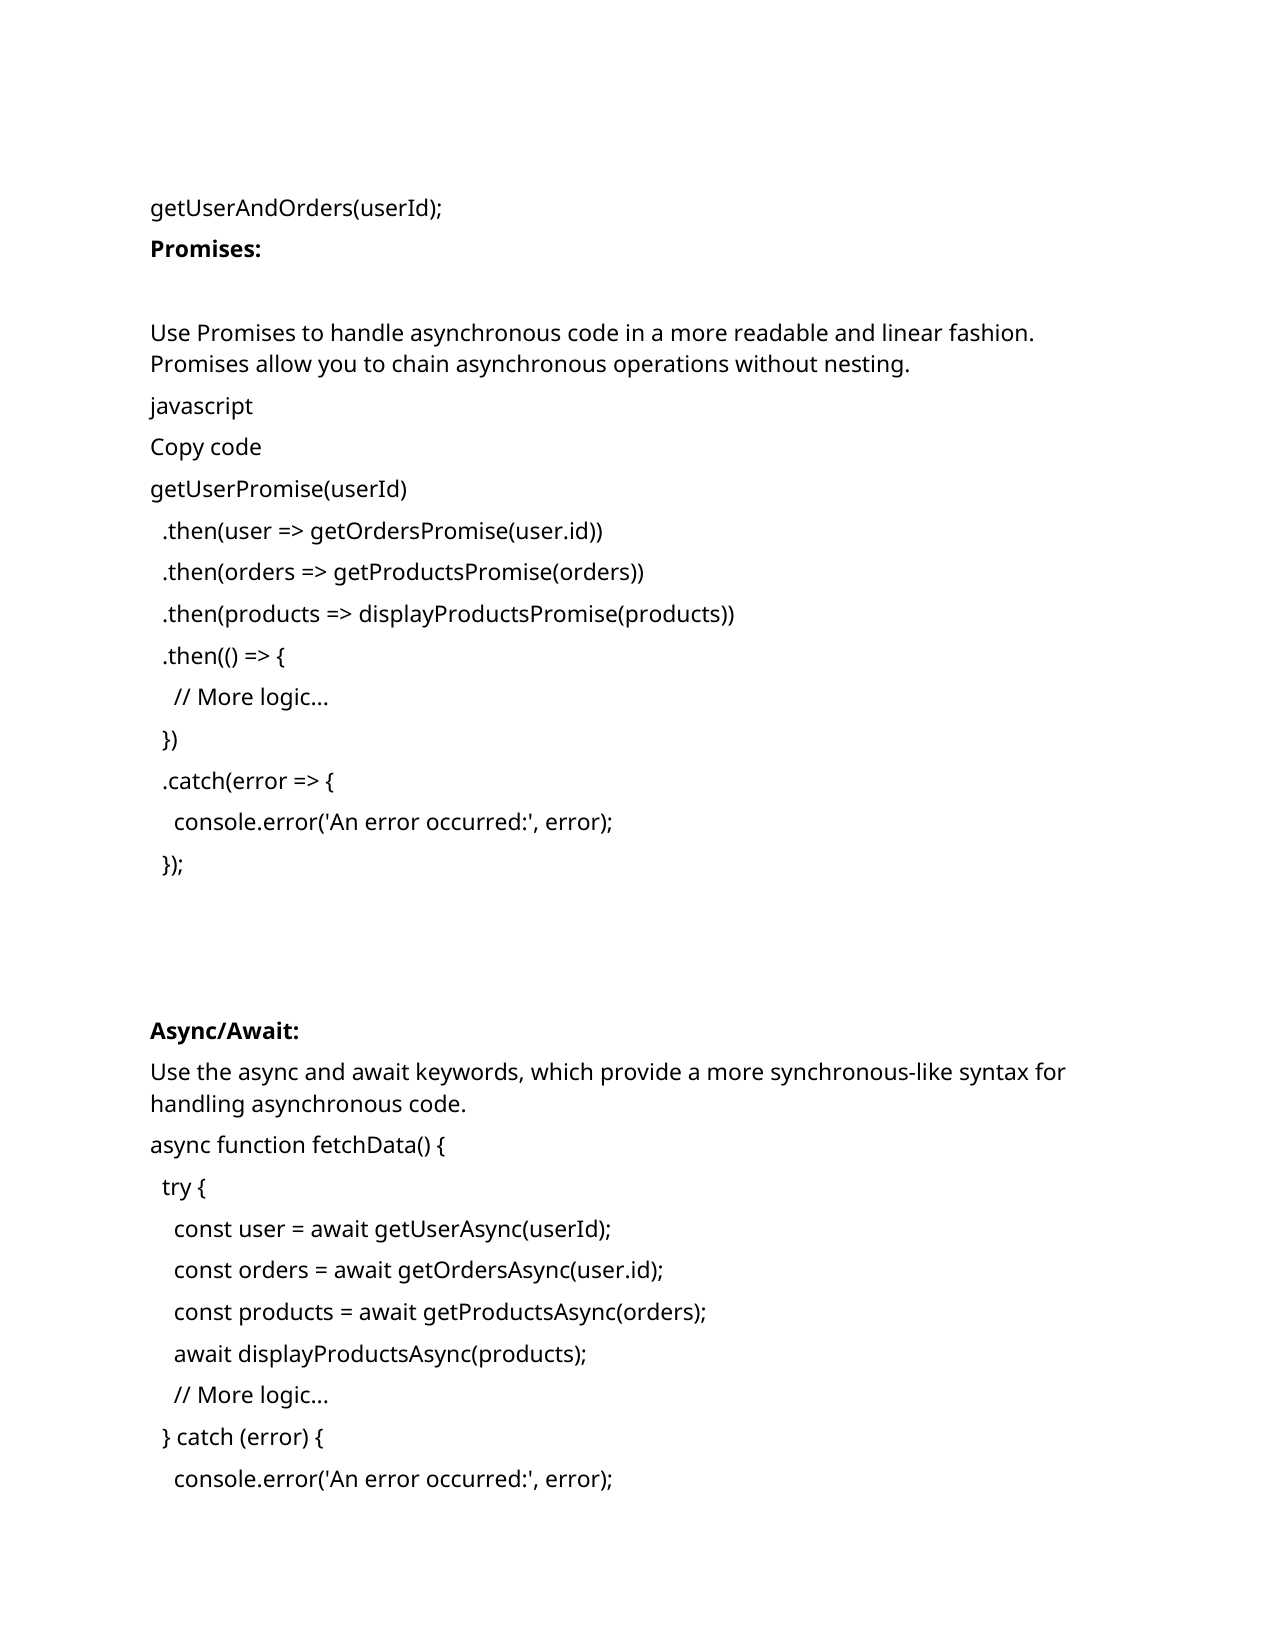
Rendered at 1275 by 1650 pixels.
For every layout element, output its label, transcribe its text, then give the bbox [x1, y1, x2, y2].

text .catch(error => { [150, 764, 1125, 796]
text .then(orders => getProductsPromise(orders)) [150, 556, 1125, 587]
text Use Promises to handle asynchronous code in a more readable and linear fashion. Promises allow you to chain asynchronous operations without nesting. [150, 317, 1125, 379]
text const orders = await getOrdersAsync(user.id); [150, 1254, 1125, 1285]
text const products = await getProductsAsync(orders); [150, 1296, 1125, 1327]
text console.error('An error occurred:', error); [150, 1462, 1125, 1494]
text // More logic... [150, 1379, 1125, 1410]
text // More logic... [150, 681, 1125, 712]
text Async/Await: [150, 1014, 1125, 1046]
text } catch (error) { [150, 1421, 1125, 1452]
text .then(() => { [150, 639, 1125, 671]
text async function fetchData() { [150, 1129, 1125, 1160]
text Use the async and await keywords, which provide a more synchronous-like syntax for handling asynchronous code. [150, 1056, 1125, 1119]
text javascript [150, 389, 1125, 421]
text try { [150, 1171, 1125, 1202]
text Promises: [150, 233, 1125, 264]
text await displayProductsAsync(products); [150, 1337, 1125, 1369]
text getUserPromise(userId) [150, 473, 1125, 504]
text getUserAndOrders(userId); [150, 192, 1125, 223]
text Copy code [150, 431, 1125, 462]
text .then(user => getOrdersPromise(user.id)) [150, 514, 1125, 546]
text .then(products => displayProductsPromise(products)) [150, 598, 1125, 629]
text console.error('An error occurred:', error); [150, 806, 1125, 837]
text }) [150, 723, 1125, 754]
text }); [150, 848, 1125, 879]
text const user = await getUserAsync(userId); [150, 1212, 1125, 1244]
